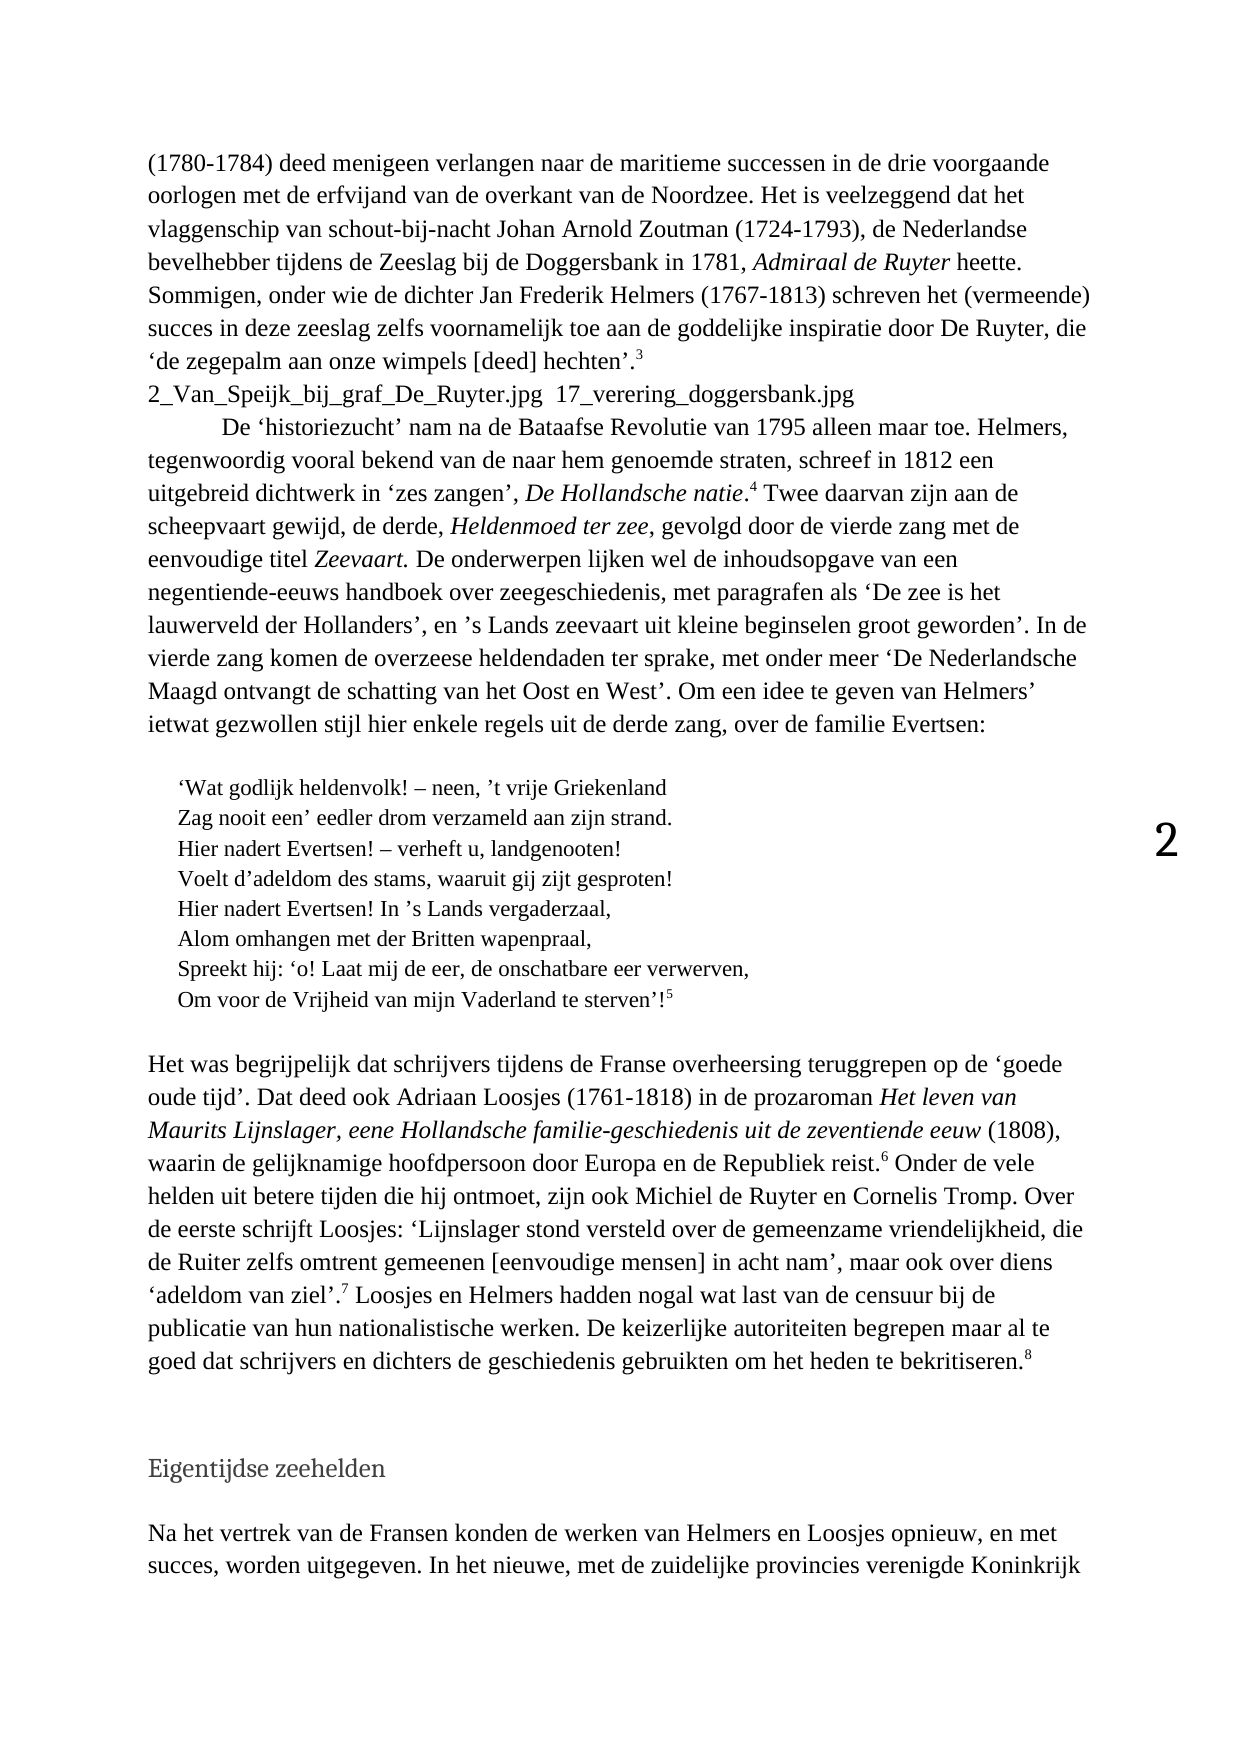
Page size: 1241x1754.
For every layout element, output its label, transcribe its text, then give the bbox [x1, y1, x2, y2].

text Om voor de Vrijheid van mijn Vaderland te sterven’! [177, 986, 1093, 1012]
text Spreekt hij: ‘o! Laat mij de eer, de onschatbare eer verwerven, [177, 955, 1093, 982]
text ‘Wat godlijk heldenvolk! – neen, ’t vrije Griekenland [177, 774, 1093, 801]
text Eigentijdse zeehelden [148, 1453, 1093, 1484]
text Hier nadert Evertsen! – verheft u, landgenooten! [177, 834, 1093, 861]
text Zag nooit een’ eedler drom verzameld aan zijn strand. [177, 804, 1093, 831]
text Hier nadert Evertsen! In ’s Lands vergaderzaal, [177, 895, 1093, 921]
text Voelt d’adeldom des stams, waaruit gij zijt gesproten! [177, 865, 1093, 891]
text Alom omhangen met der Britten wapenpraal, [177, 925, 1093, 952]
text 2_Van_Speijk_bij_graf_De_Ruyter.jpg 17_verering_doggersbank.jpg [148, 379, 1093, 407]
